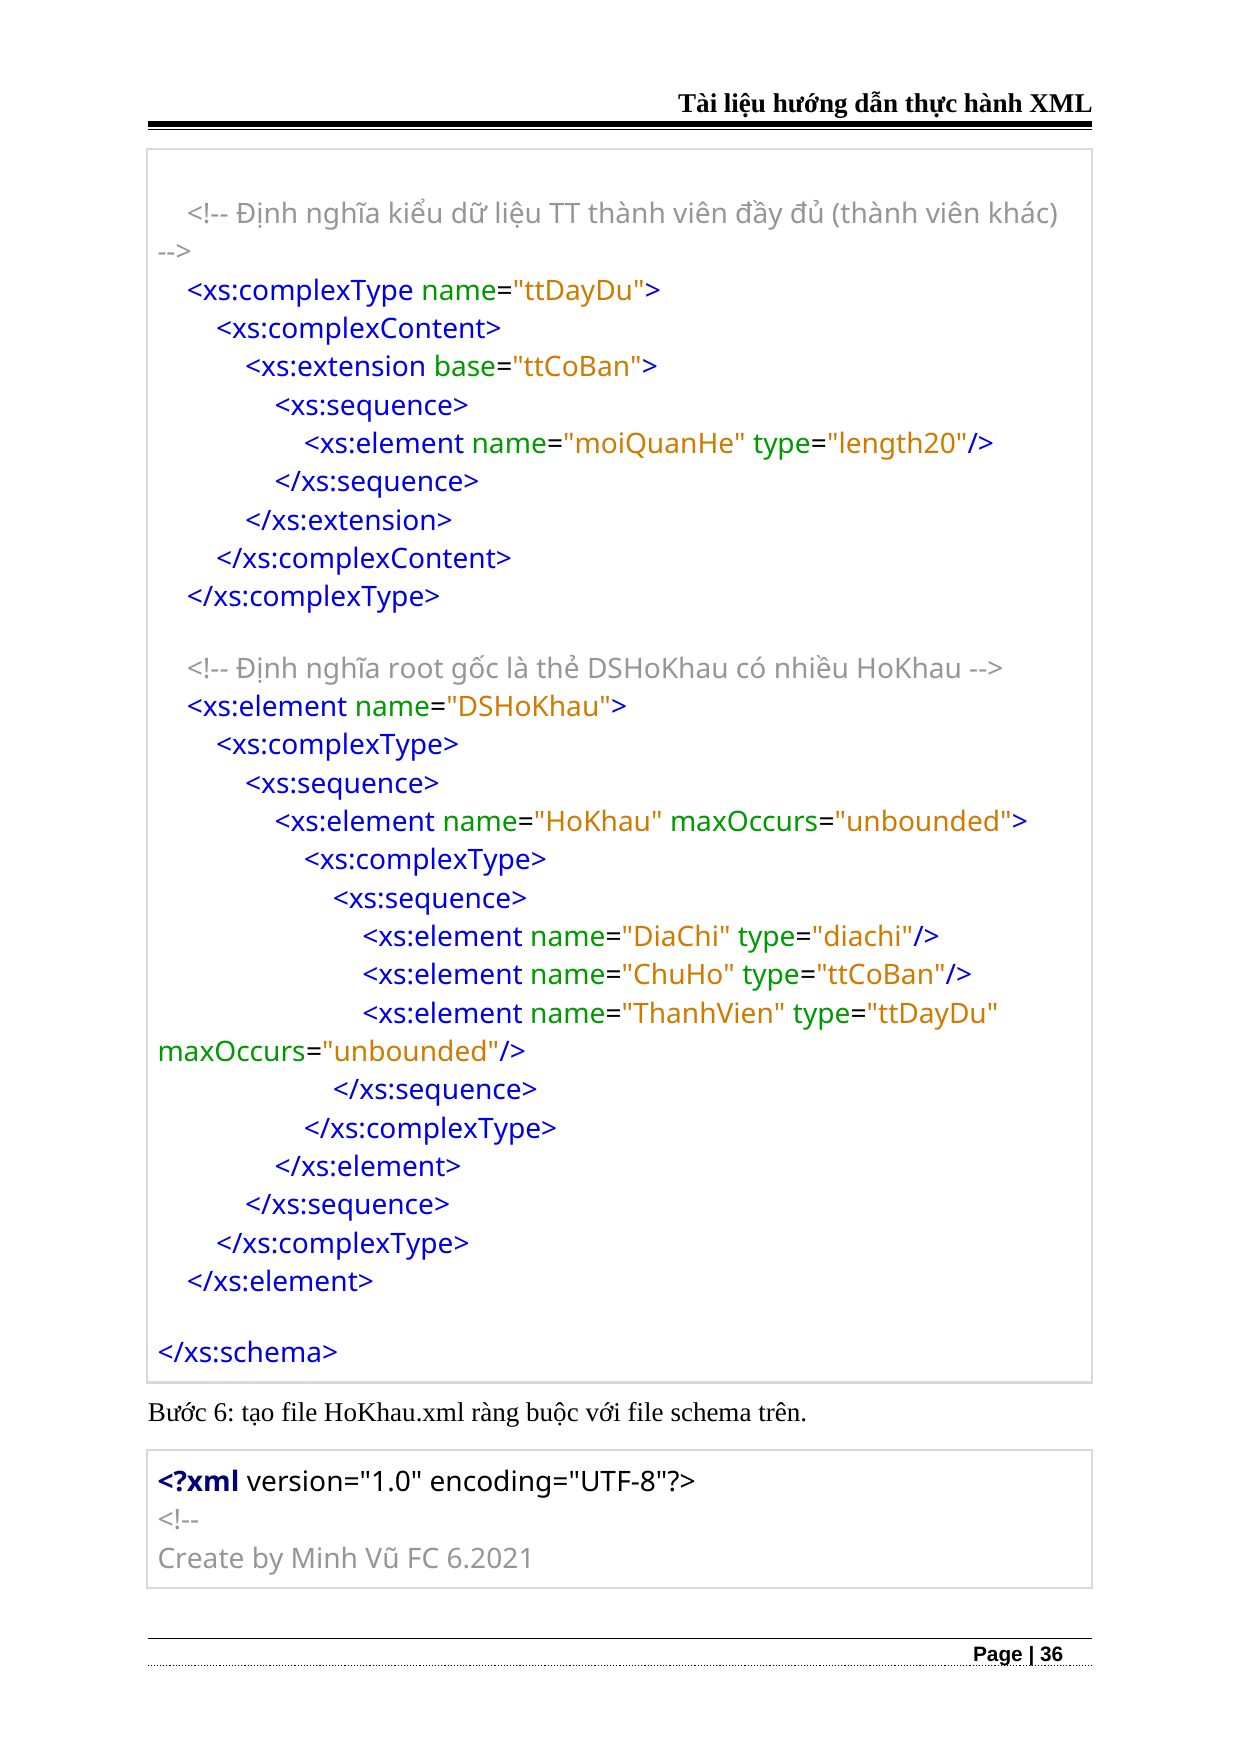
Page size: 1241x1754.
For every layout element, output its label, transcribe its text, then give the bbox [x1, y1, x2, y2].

text Bước 6: tạo file HoKhau.xml ràng buộc với file schema trên. [148, 1396, 1092, 1427]
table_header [148, 150, 1091, 1381]
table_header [148, 1451, 1091, 1587]
